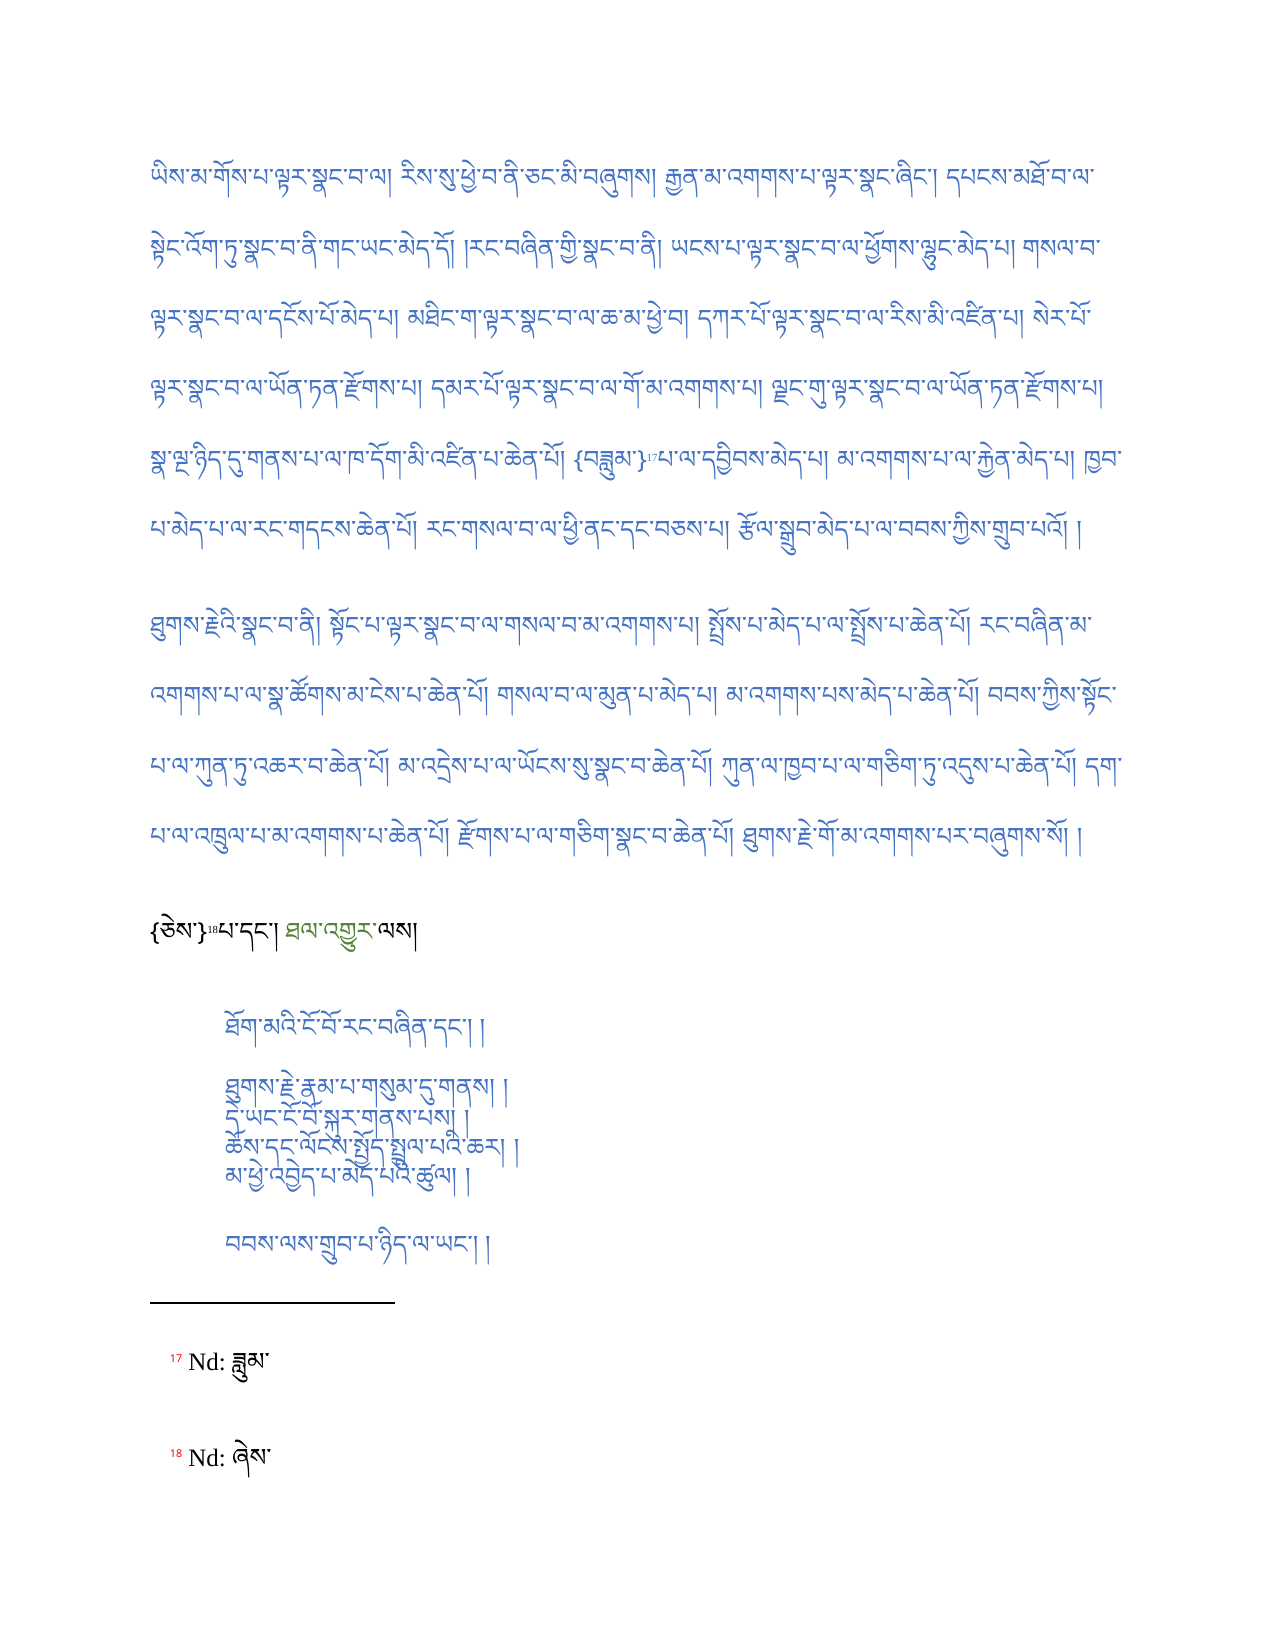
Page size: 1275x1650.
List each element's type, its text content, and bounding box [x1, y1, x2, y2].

text མ་ཕྱེ་འབྱེད་པ་མེད་པའི་ཚུལ། ། [225, 1162, 372, 1192]
text དེ་ཡང་ངོ་བོ་སྐུར་གནས་པས། ། [225, 1104, 1050, 1133]
text མ་ཕྱེ་འབྱེད་པ་མེད་པའི་ཚུལ། ། [356, 1162, 1050, 1192]
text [150, 150, 1125, 572]
text ཐོག་མའི་ངོ་བོ་རང་བཞིན་དང༌། ། [225, 999, 1050, 1070]
text ཆོས་དང་ལོངས་སྤྱོད་སྤྲུལ་པའི་ཆར། ། [225, 1133, 1050, 1162]
text ཐུགས་རྗེ་རྣམ་པ་གསུམ་[page My-150a]དུ་གནས། ། [225, 1070, 1050, 1104]
text ཐུགས་རྗེའི་སྣང་བ་ནི། སྟོང་པ་ལྟར་སྣང་བ་ལ་གསལ་བ་མ་འགགས་པ། སྤྲོས་པ་མེད་པ་ལ་སྤྲོས་པ་ཆེན་པོ། རང་བཞིན་མ་འགགས་པ་ལ་སྣ་ཚོགས་མ་ངེས་པ་[page Ad-393]ཆེན་པོ། གསལ་བ་ལ་མུན་པ་མེད་པ། མ་འགགས་པས་མེད་པ་ཆེན་པོ། བབས་ཀྱིས་སྟོང་པ་ལ་ཀུན་ཏུ་འཆར་བ་ཆེན་པོ། མ་འདྲེས་པ་ལ་ཡོངས་སུ་སྣང་བ་ཆེན་པོ། ཀུན་ལ་ཁྱབ་པ་ལ་གཅིག་ཏུ་འདུས་པ་ཆེན་པོ། དག་པ་ལ་འཁྲུལ་པ་མ་འགགས་པ་ཆེན་པོ། རྫོགས་པ་ལ་གཅིག་སྣང་བ་ཆེན་པོ། ཐུགས་རྗེ་གོ་མ་འགགས་པར་བཞུགས་སོ། ། [150, 597, 1125, 879]
text {ཅེས་}པ་དང༌། ཐལ་འགྱུར་ལས། [150, 904, 1125, 974]
text བབས་ལས་གྲུབ་པ་ཉིད་ལ་ཡང༌། ། [225, 1217, 1050, 1287]
